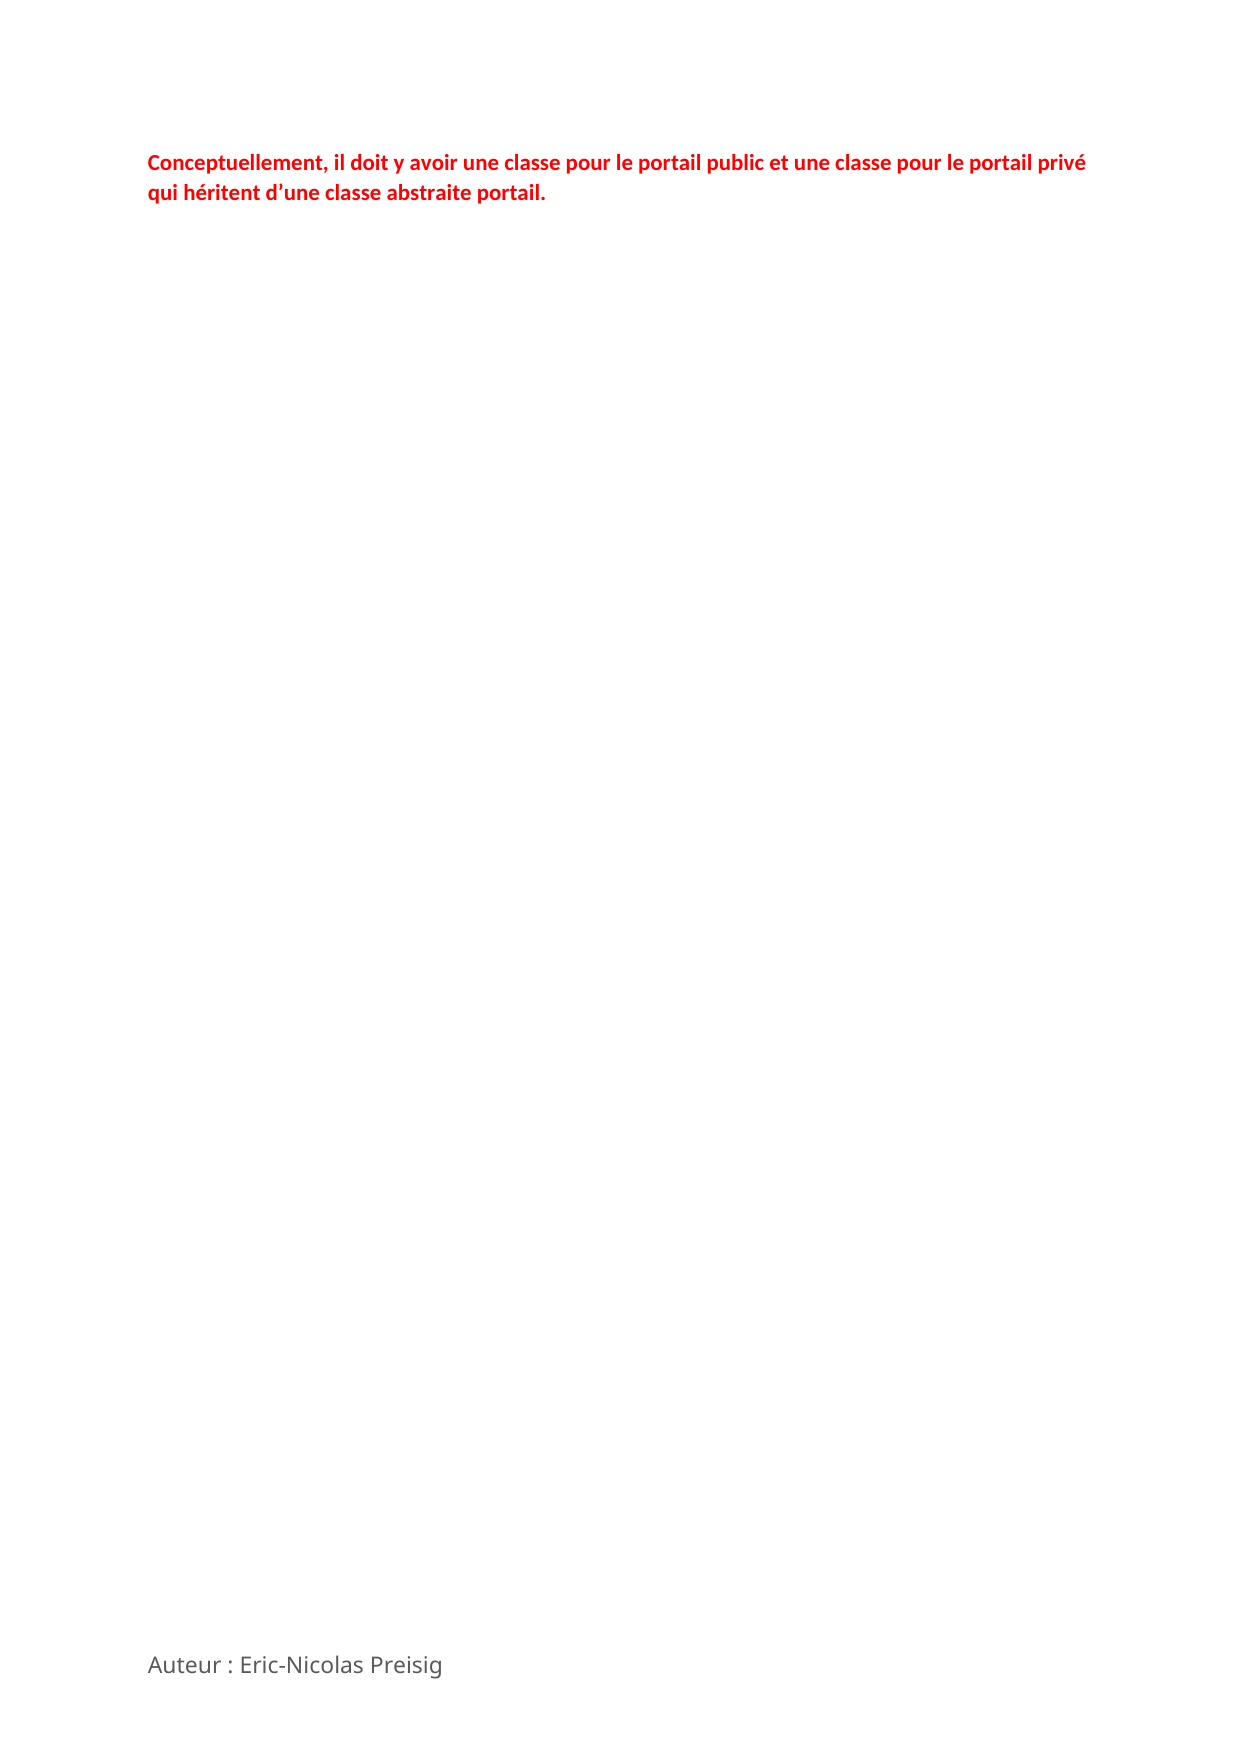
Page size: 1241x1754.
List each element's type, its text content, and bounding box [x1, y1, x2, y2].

text Conceptuellement, il doit y avoir une classe pour le portail public et une classe pour le portail privé qui héritent d’une classe abstraite portail. [148, 148, 1093, 206]
